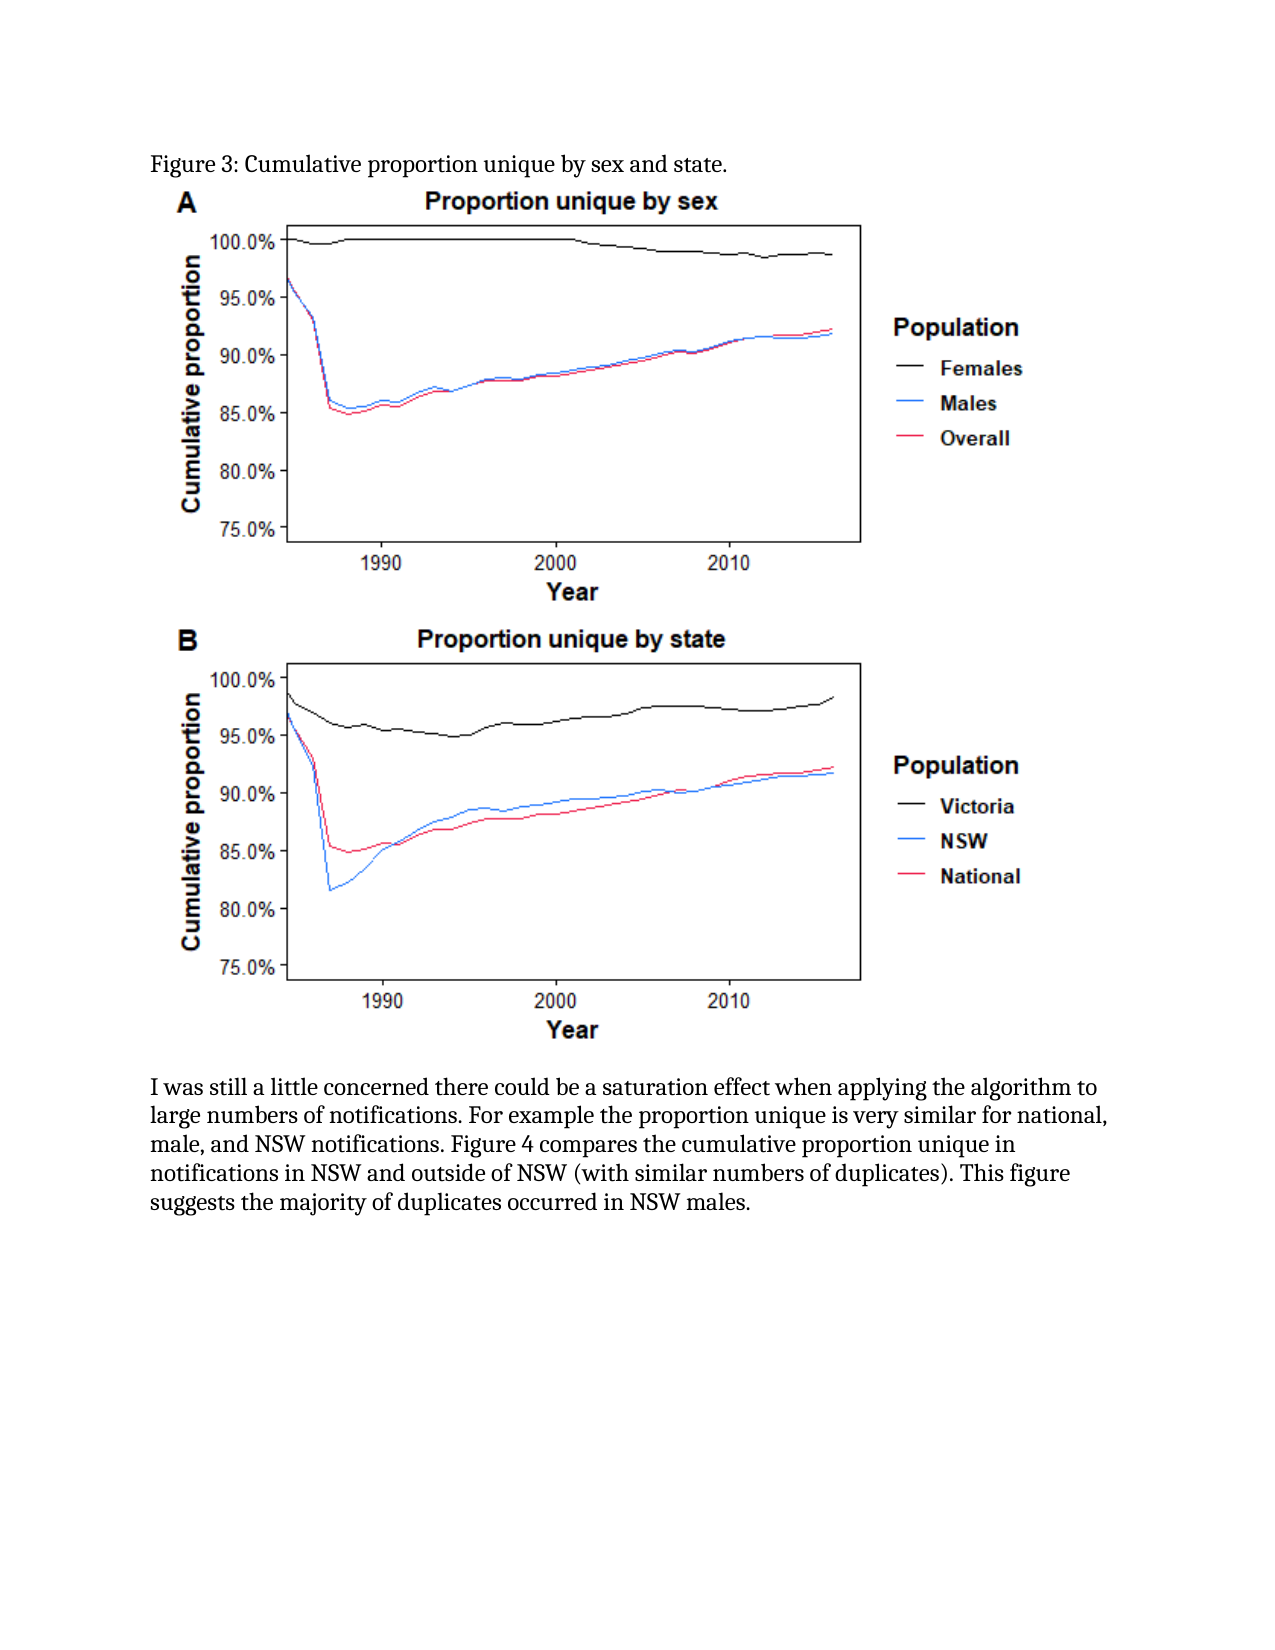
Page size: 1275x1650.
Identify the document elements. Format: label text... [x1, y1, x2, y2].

text I was still a little concerned there could be a saturation effect when applying the algorithm to large numbers of notifications. For example the proportion unique is very similar for national, male, and NSW notifications. Figure 4 compares the cumulative proportion unique in notifications in NSW and outside of NSW (with similar numbers of duplicates). This figure suggests the majority of duplicates occurred in NSW males. [150, 1072, 1125, 1216]
picture [168, 178, 1044, 1054]
